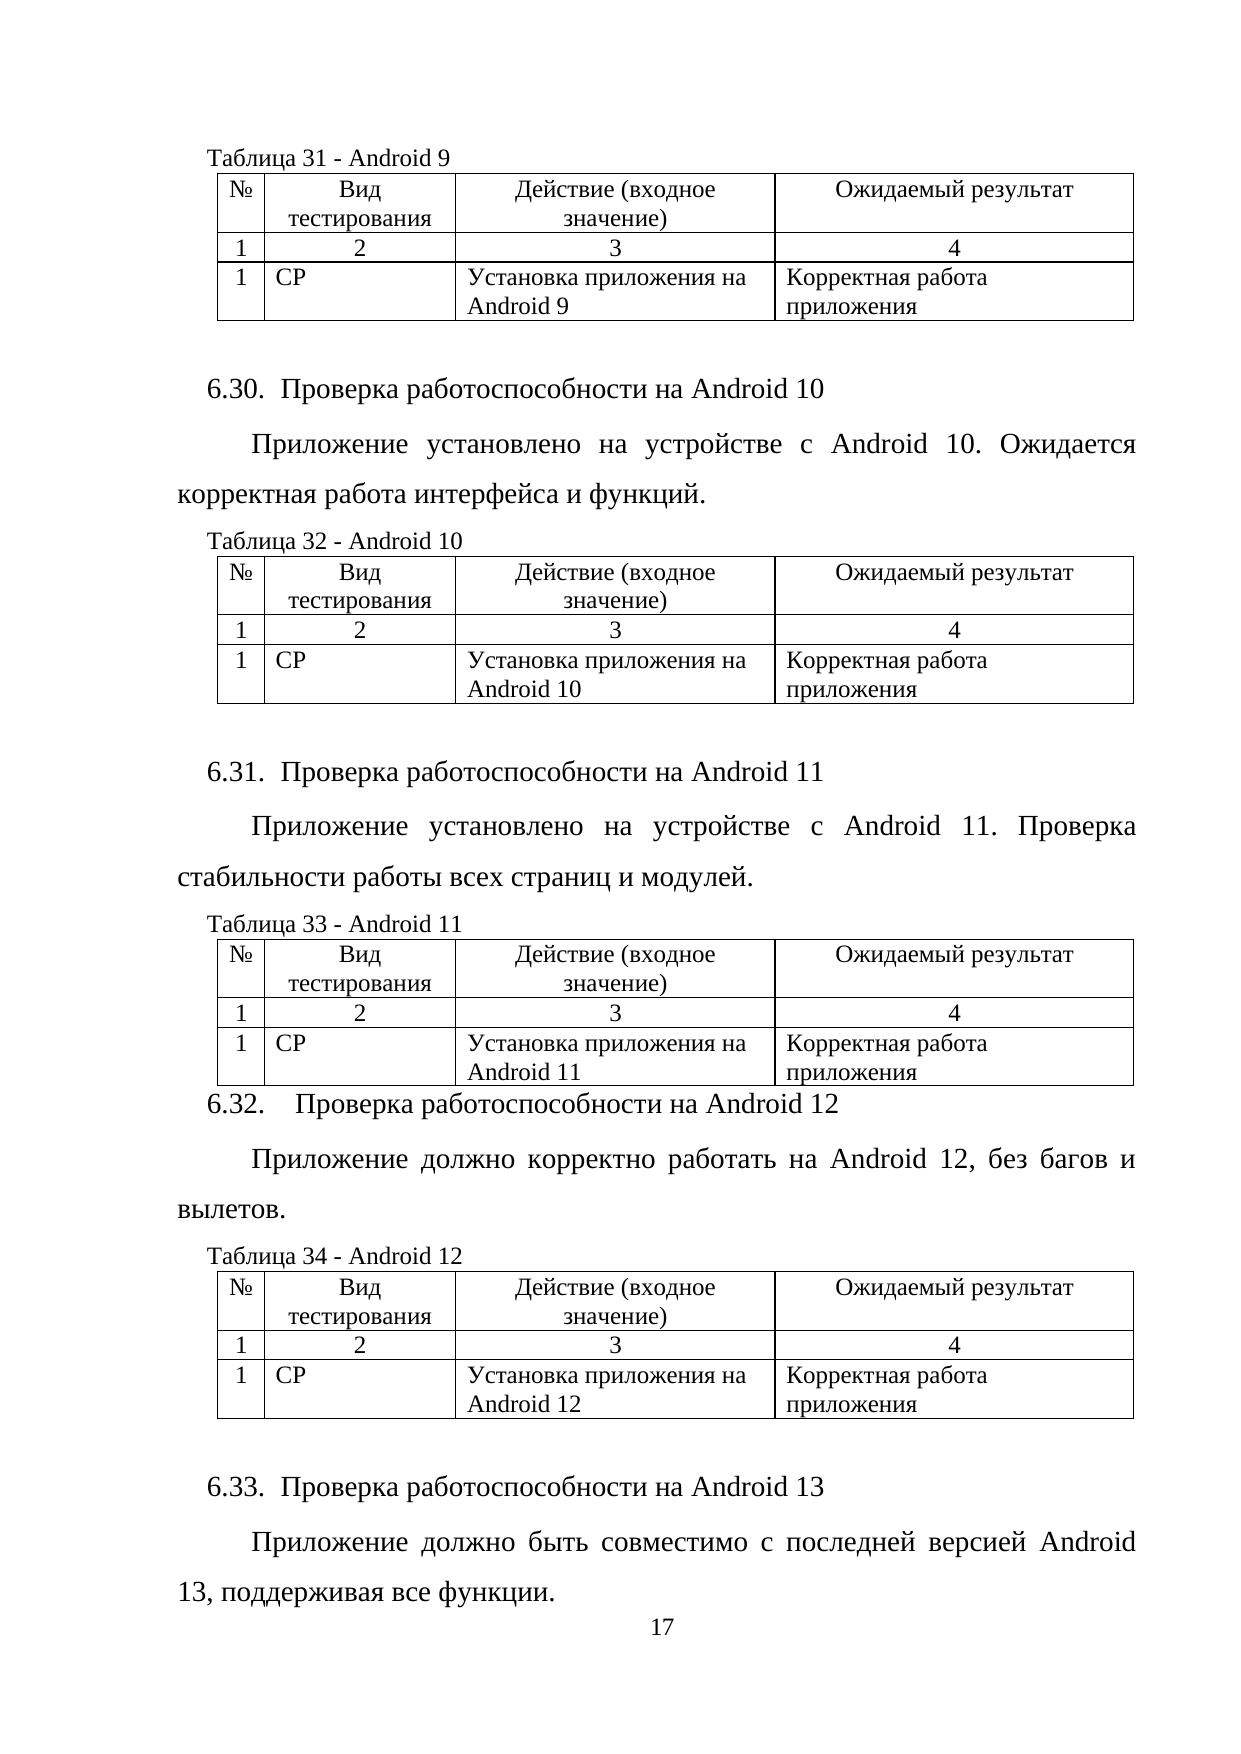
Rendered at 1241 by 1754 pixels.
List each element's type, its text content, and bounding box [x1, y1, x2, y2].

table_cell CP [265, 1360, 455, 1418]
table_header Вид тестирования [265, 557, 455, 614]
list Проверка работоспособности на Android 12 [207, 1086, 1137, 1120]
text Таблица 33 - Android 11 [207, 909, 1137, 938]
table_cell Установка приложения на Android 9 [456, 263, 774, 320]
table_header Действие (входное значение) [456, 557, 774, 614]
table_header № [218, 1272, 264, 1329]
table_cell Установка приложения на Android 12 [456, 1360, 774, 1418]
table_cell CP [265, 1028, 455, 1085]
table_cell 1 [218, 1360, 264, 1418]
text Таблица 34 - Android 12 [207, 1242, 1137, 1270]
table_cell Установка приложения на Android 11 [456, 1028, 774, 1085]
subtitle Приложение установлено на устройстве с Android 10. Ожидается корректная работа интерфейса и функций. [177, 426, 1137, 510]
table_cell 3 [456, 233, 774, 261]
table_header Действие (входное значение) [456, 940, 774, 997]
table_header Ожидаемый результат [776, 1272, 1133, 1329]
table_cell 3 [456, 998, 774, 1027]
table_cell 3 [456, 615, 774, 644]
list Проверка работоспособности на Android 13 [207, 1469, 1137, 1503]
table_cell 1 [218, 615, 264, 644]
table_cell 1 [218, 263, 264, 320]
text Таблица 31 - Android 9 [207, 144, 1137, 172]
subtitle Приложение должно быть совместимо с последней версией Android 13, поддерживая все функции. [177, 1524, 1137, 1607]
table_cell 4 [776, 615, 1133, 644]
table_cell 2 [265, 1331, 455, 1359]
table_cell 1 [218, 233, 264, 261]
table_header Действие (входное значение) [456, 174, 774, 232]
table_header Ожидаемый результат [776, 174, 1133, 232]
table_header № [218, 174, 264, 232]
table_cell 1 [218, 1331, 264, 1359]
table_cell CP [265, 645, 455, 703]
list Проверка работоспособности на Android 11 [207, 754, 1137, 788]
table_header Ожидаемый результат [776, 557, 1133, 614]
table_cell 2 [265, 998, 455, 1027]
table_header Вид тестирования [265, 1272, 455, 1329]
table_header Вид тестирования [265, 940, 455, 997]
text Таблица 32 - Android 10 [207, 526, 1137, 555]
table_cell Установка приложения на Android 10 [456, 645, 774, 703]
table_cell 1 [218, 1028, 264, 1085]
table_cell 4 [776, 1331, 1133, 1359]
table_cell 3 [456, 1331, 774, 1359]
table_header Вид тестирования [265, 174, 455, 232]
subtitle Приложение установлено на устройстве с Android 11. Проверка стабильности работы всех страниц и модулей. [177, 808, 1137, 892]
table_header Действие (входное значение) [456, 1272, 774, 1329]
table_cell 4 [776, 998, 1133, 1027]
table_cell Корректная работа приложения [776, 1028, 1133, 1085]
table_cell 1 [218, 645, 264, 703]
table_header № [218, 557, 264, 614]
table_cell 2 [265, 615, 455, 644]
table_cell 1 [218, 998, 264, 1027]
list Проверка работоспособности на Android 10 [207, 371, 1137, 405]
table_cell CP [265, 263, 455, 320]
table_header № [218, 940, 264, 997]
table_cell 2 [265, 233, 455, 261]
table_cell Корректная работа приложения [776, 263, 1133, 320]
table_header Ожидаемый результат [776, 940, 1133, 997]
table_cell 4 [776, 233, 1133, 261]
table_cell Корректная работа приложения [776, 1360, 1133, 1418]
subtitle Приложение должно корректно работать на Android 12, без багов и вылетов. [177, 1141, 1137, 1225]
table_cell Корректная работа приложения [776, 645, 1133, 703]
